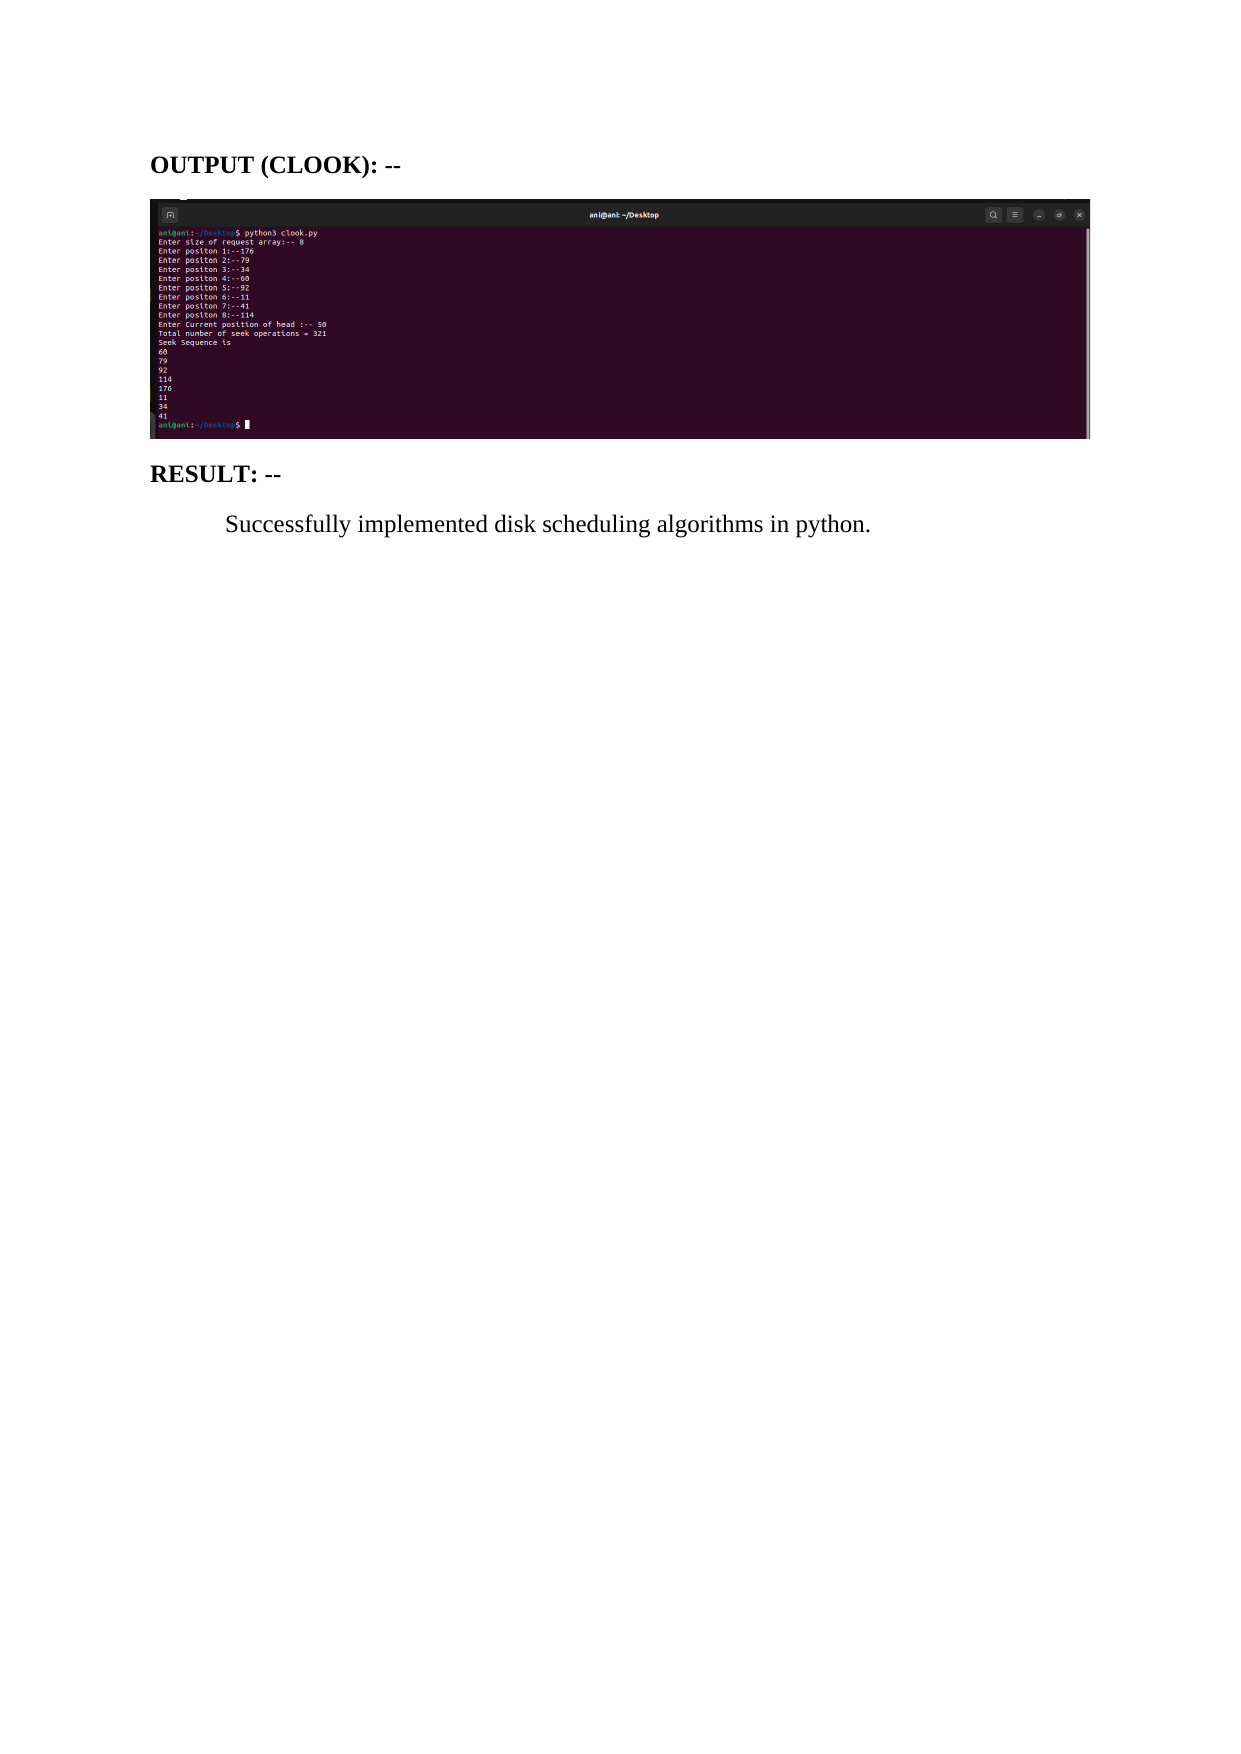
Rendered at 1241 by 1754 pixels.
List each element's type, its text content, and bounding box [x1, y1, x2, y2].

picture [150, 199, 1091, 439]
text RESULT: -- [150, 459, 1090, 488]
text OUTPUT (CLOOK): -- [150, 150, 1090, 179]
text Successfully implemented disk scheduling algorithms in python. [150, 509, 1090, 537]
